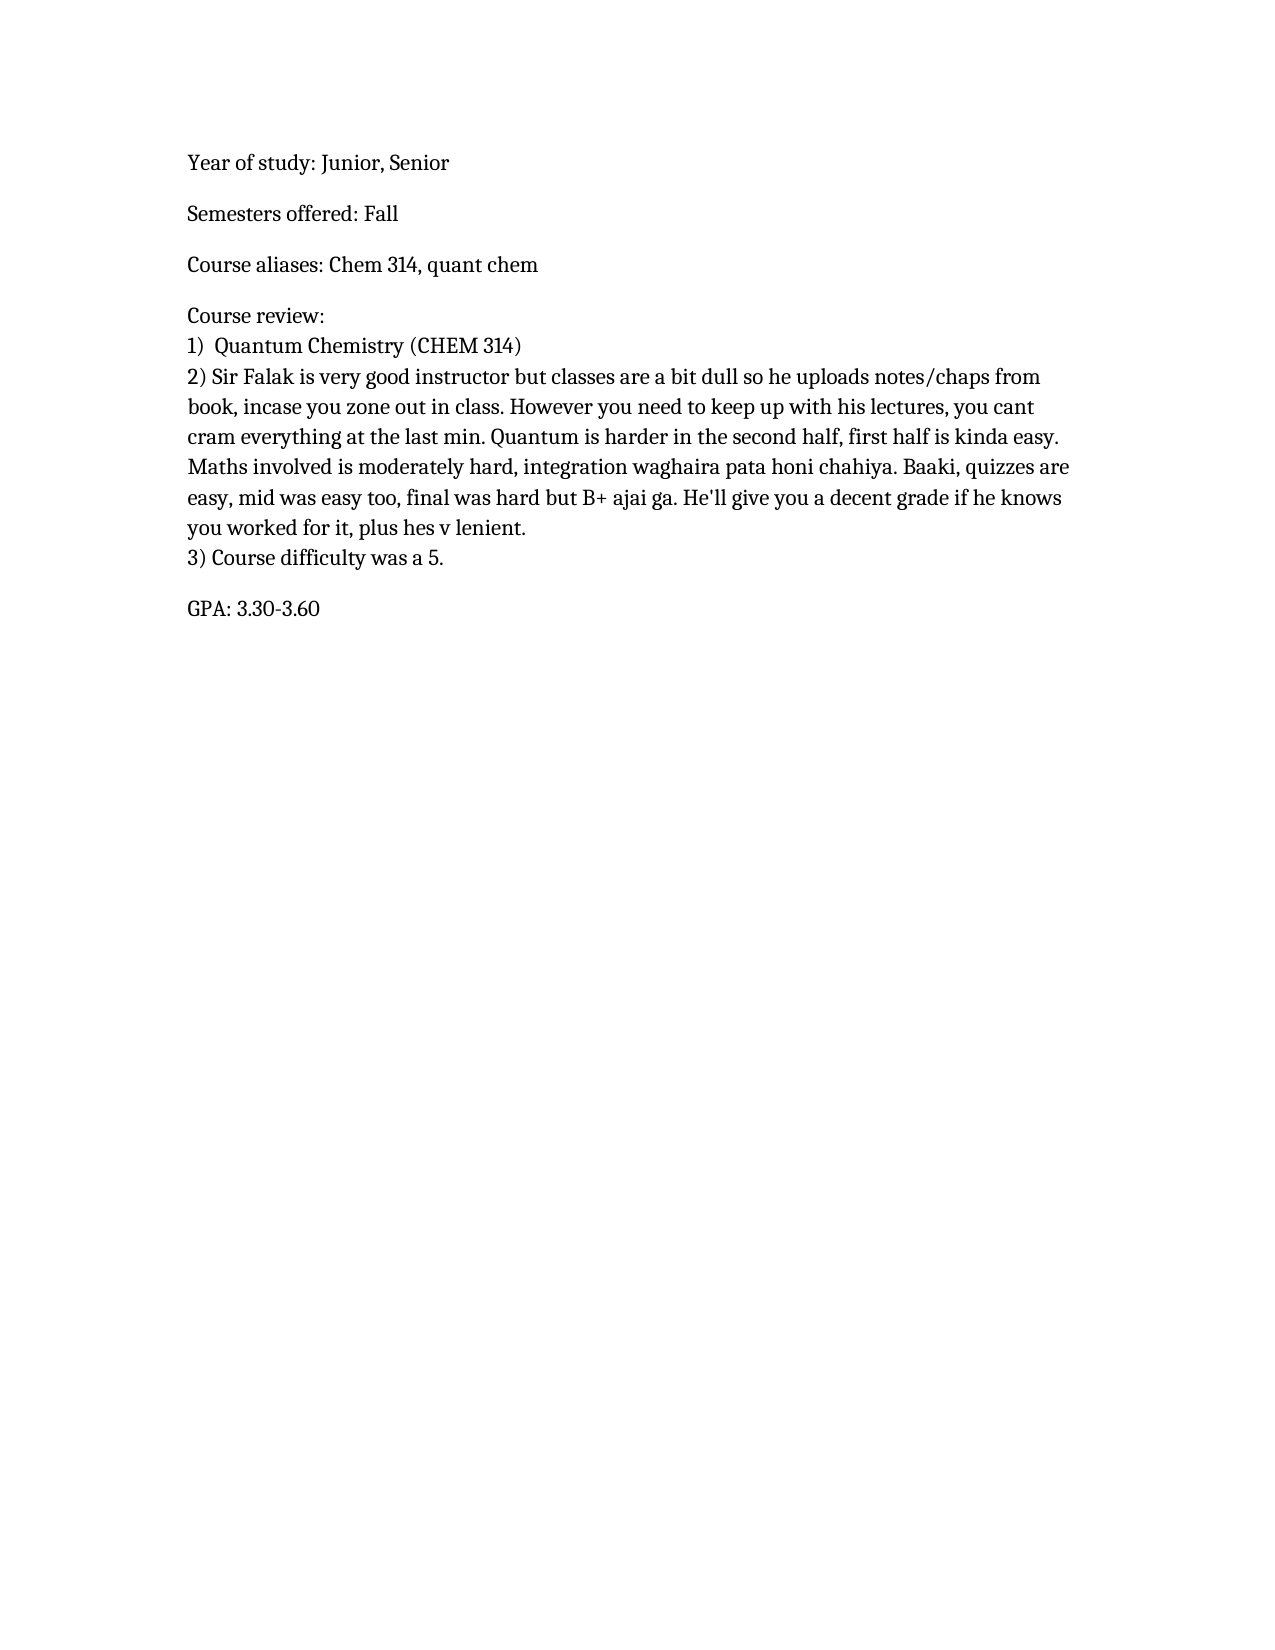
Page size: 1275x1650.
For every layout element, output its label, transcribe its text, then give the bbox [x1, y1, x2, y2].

text Semesters offered: Fall [187, 201, 1087, 227]
text Course review: 1) Quantum Chemistry (CHEM 314) 2) Sir Falak is very good instructor but classes are a bit dull so he uploads notes/chaps from book, incase you zone out in class. However you need to keep up with his lectures, you cant cram everything at the last min. Quantum is harder in the second half, first half is kinda easy. Maths involved is moderately hard, integration waghaira pata honi chahiya. Baaki, quizzes are easy, mid was easy too, final was hard but B+ ajai ga. He'll give you a decent grade if he knows you worked for it, plus hes v lenient. 3) Course difficulty was a 5. [187, 303, 1087, 571]
text Course aliases: Chem 314, quant chem [187, 252, 1087, 278]
text GPA: 3.30-3.60 [187, 596, 1087, 622]
text Year of study: Junior, Senior [187, 150, 1087, 176]
